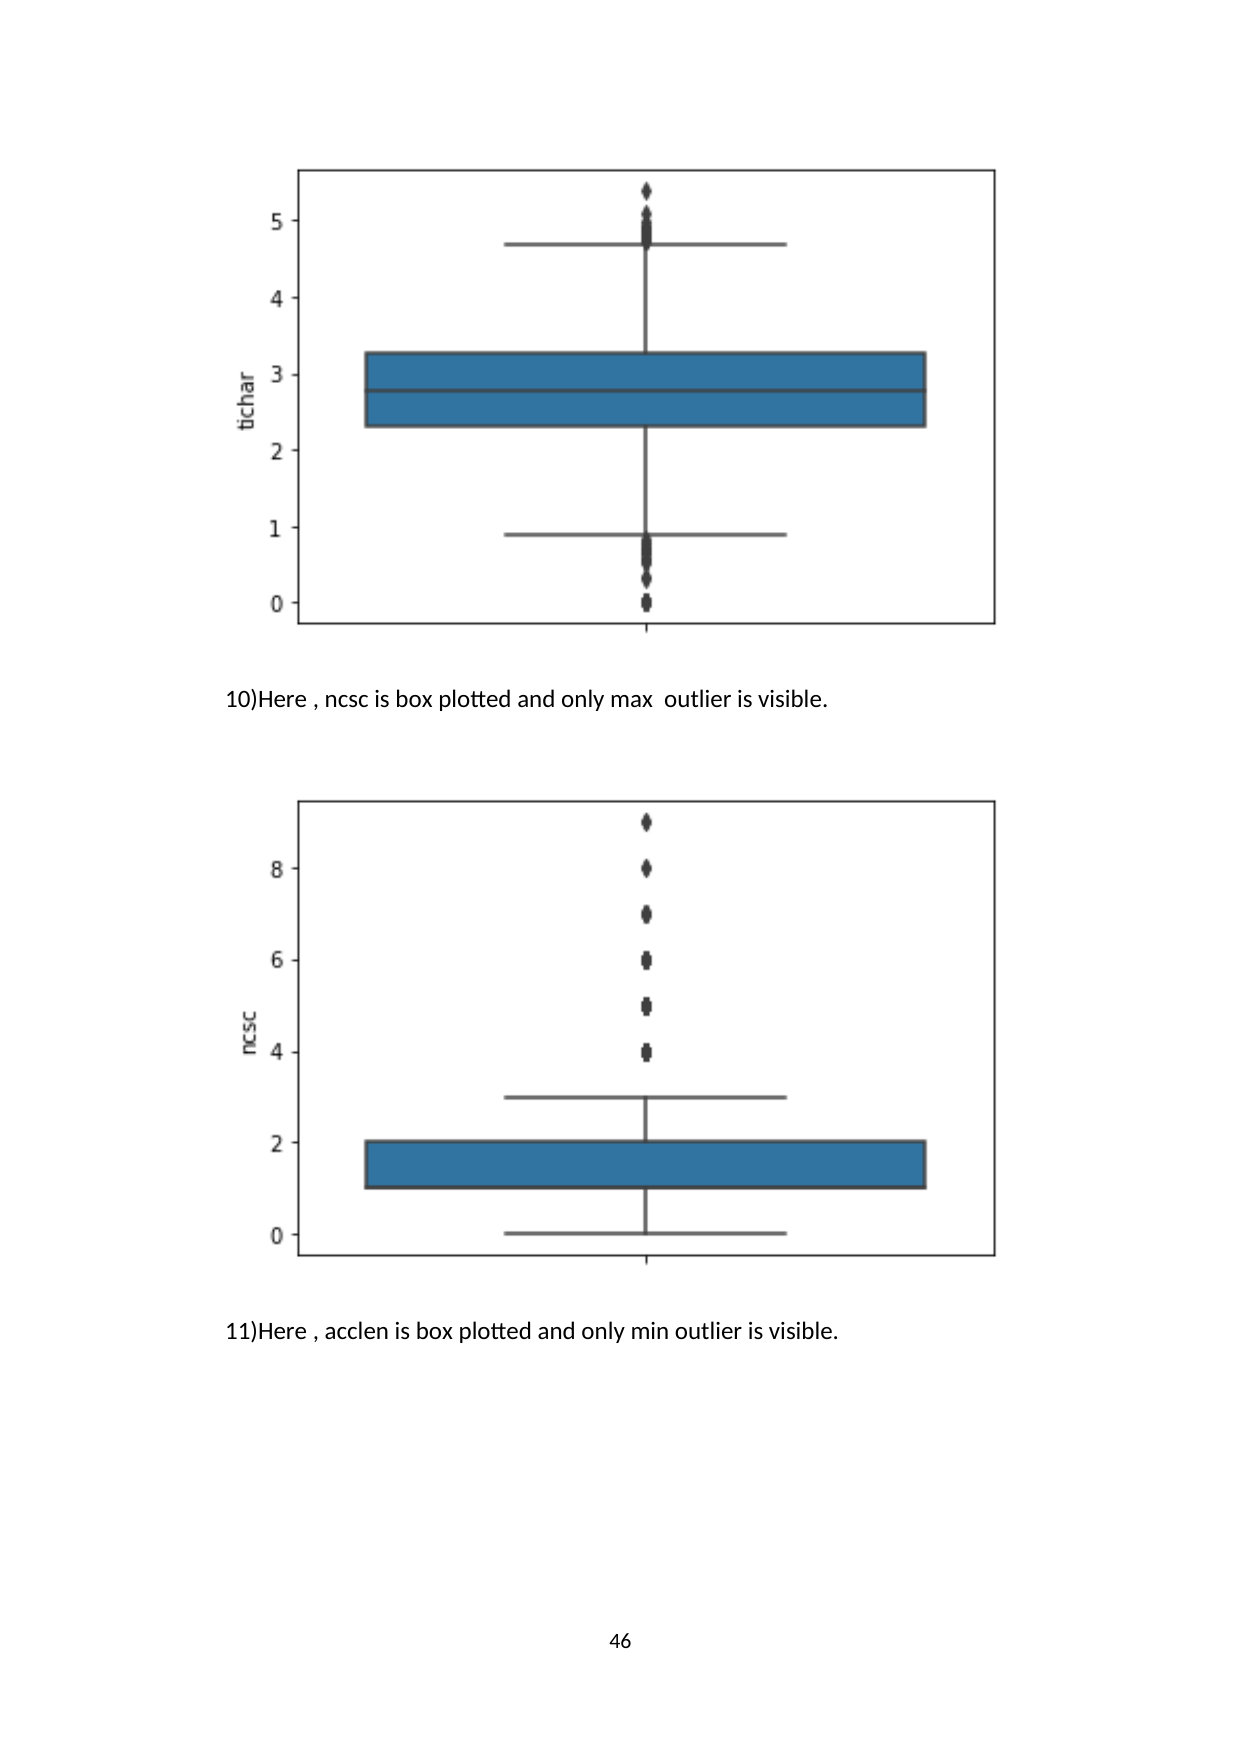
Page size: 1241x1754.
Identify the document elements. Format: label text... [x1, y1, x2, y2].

text 10)Here , ncsc is box plotted and only max outlier is visible. [225, 676, 1090, 713]
picture [225, 150, 1017, 646]
text 11)Here , acclen is box plotted and only min outlier is visible. [225, 1308, 1090, 1346]
picture [225, 781, 1017, 1278]
